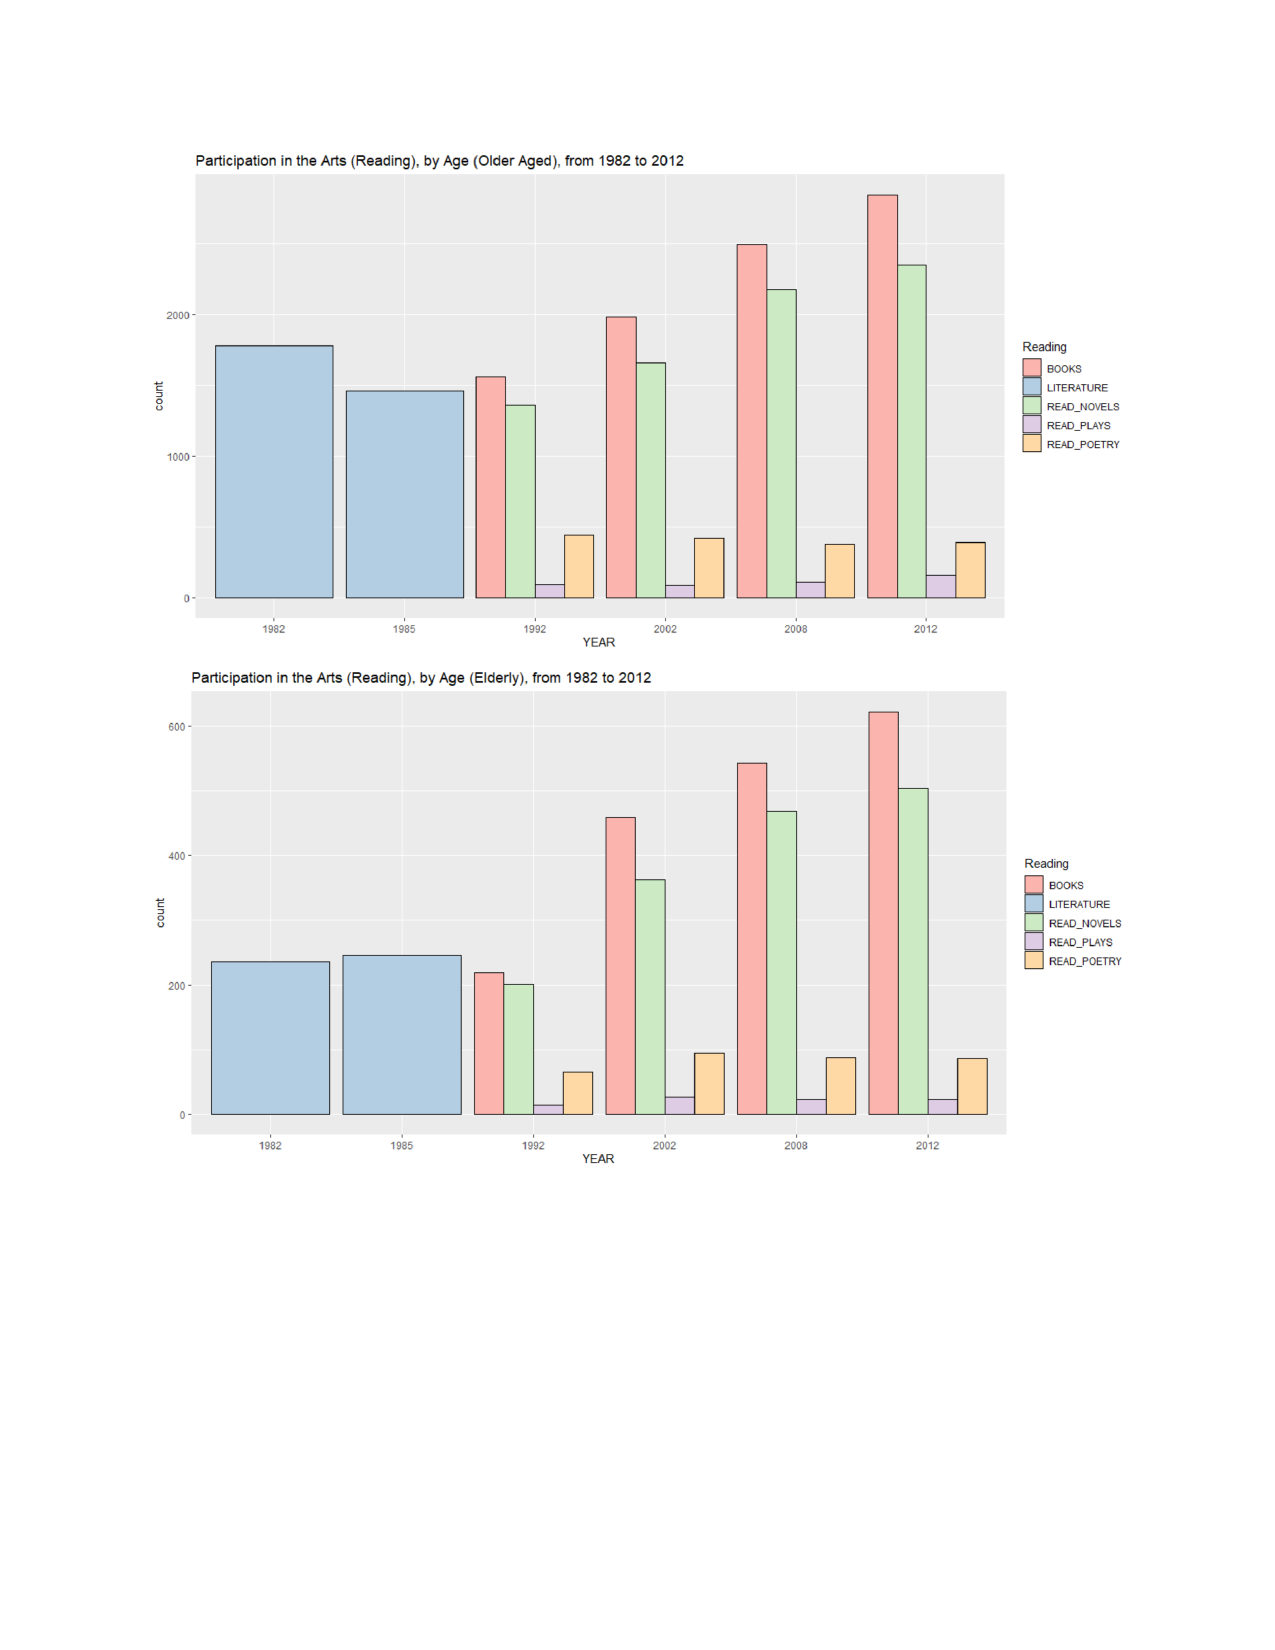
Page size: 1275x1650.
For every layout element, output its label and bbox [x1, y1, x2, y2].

picture [150, 150, 1125, 650]
picture [150, 668, 1125, 1167]
